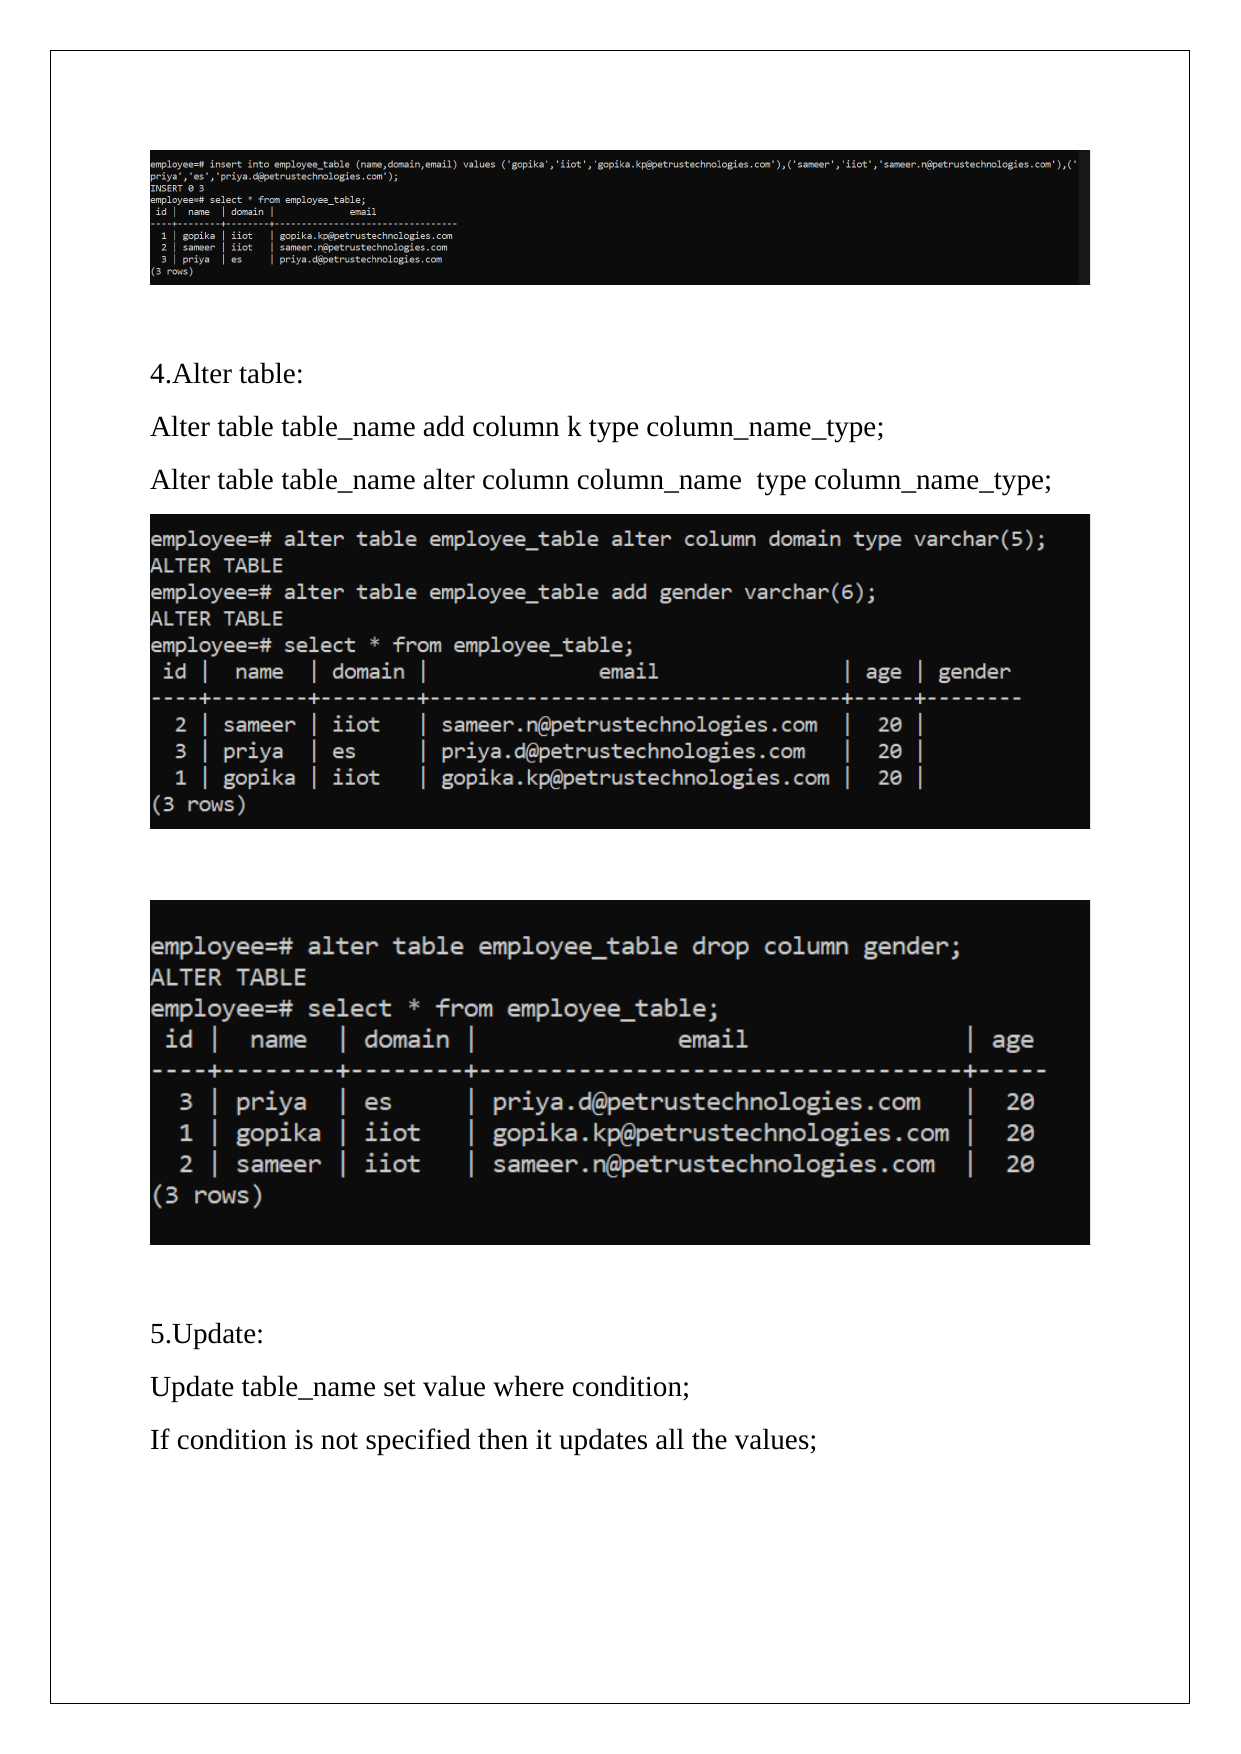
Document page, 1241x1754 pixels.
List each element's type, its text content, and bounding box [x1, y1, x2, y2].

text If condition is not specified then it updates all the values; [150, 1422, 1090, 1456]
text 4.Alter table: [150, 356, 1090, 390]
picture [150, 900, 1091, 1245]
text Update table_name set value where condition; [150, 1369, 1090, 1403]
text Alter table table_name add column k type column_name_type; [150, 409, 1090, 443]
text Alter table table_name alter column column_name type column_name_type; [150, 462, 1090, 496]
picture [150, 150, 1091, 285]
text 5.Update: [150, 1316, 1090, 1350]
picture [150, 514, 1091, 829]
